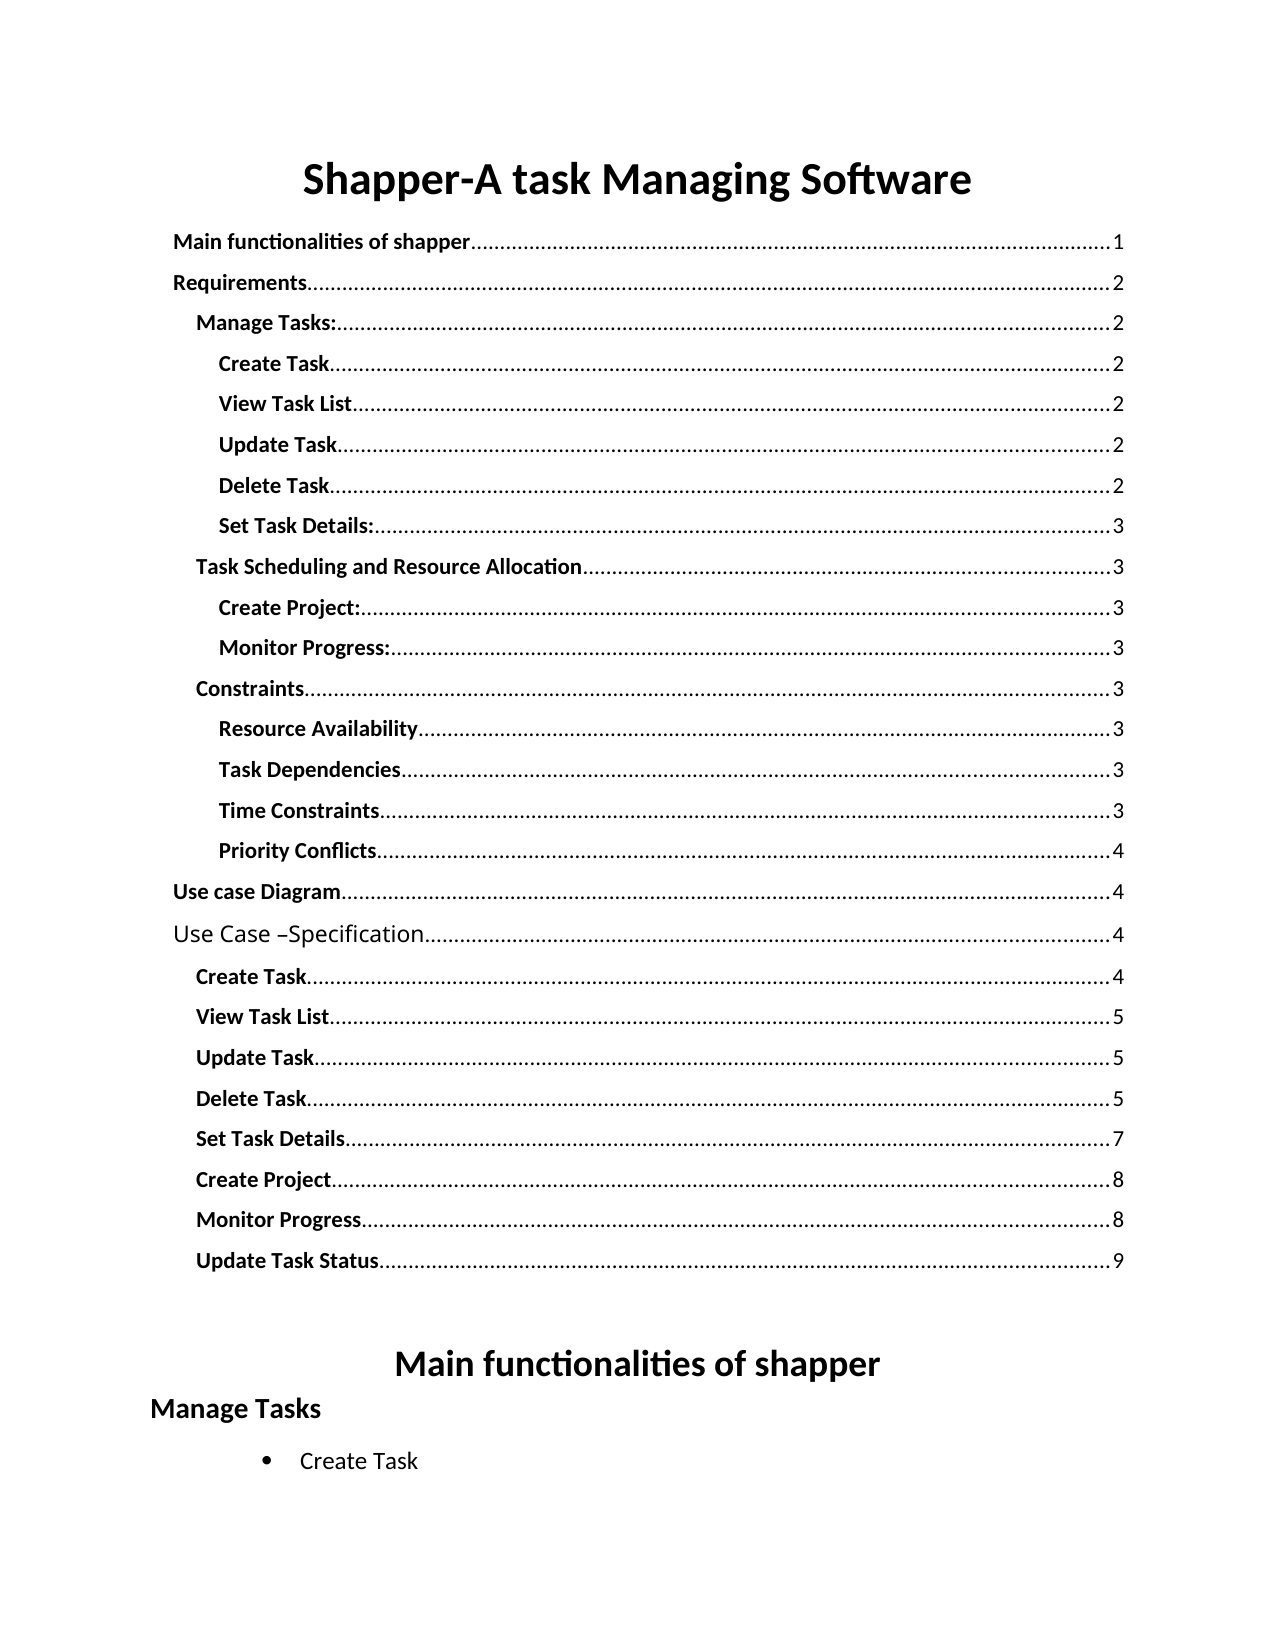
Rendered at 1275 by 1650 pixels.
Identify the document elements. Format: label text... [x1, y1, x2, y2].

text Use Case –Specification 4 [173, 918, 1125, 949]
text Manage Tasks [150, 1390, 1125, 1426]
text Use case Diagram 4 [173, 877, 1125, 905]
text Task Scheduling and Resource Allocation 3 [196, 552, 1125, 580]
text Priority Conflicts 4 [219, 836, 1125, 864]
list Create Task [262, 1445, 1125, 1476]
text Time Constraints 3 [219, 796, 1125, 824]
text Create Task 4 [196, 962, 1125, 990]
text Update Task 2 [219, 430, 1125, 458]
text View Task List 5 [196, 1002, 1125, 1030]
text Task Dependencies 3 [219, 755, 1125, 783]
text Resource Availability 3 [219, 714, 1125, 742]
text Update Task Status 9 [196, 1246, 1125, 1274]
text Delete Task 2 [219, 471, 1125, 499]
text Set Task Details: 3 [219, 511, 1125, 539]
text Update Task 5 [196, 1043, 1125, 1071]
text Create Project: 3 [219, 593, 1125, 621]
text Delete Task 5 [196, 1084, 1125, 1112]
text Create Task 2 [219, 349, 1125, 377]
text View Task List 2 [219, 389, 1125, 417]
text Monitor Progress 8 [196, 1206, 1125, 1233]
text Monitor Progress: 3 [219, 633, 1125, 661]
text Create Project 8 [196, 1165, 1125, 1193]
text Manage Tasks: 2 [196, 308, 1125, 336]
subtitle Main functionalities of shapper [150, 1340, 1125, 1386]
text Constraints 3 [196, 674, 1125, 702]
text Main functionalities of shapper 1 [173, 227, 1125, 255]
text Shapper-A task Managing Software [150, 150, 1125, 206]
text Set Task Details 7 [196, 1124, 1125, 1152]
text Requirements 2 [173, 268, 1125, 296]
